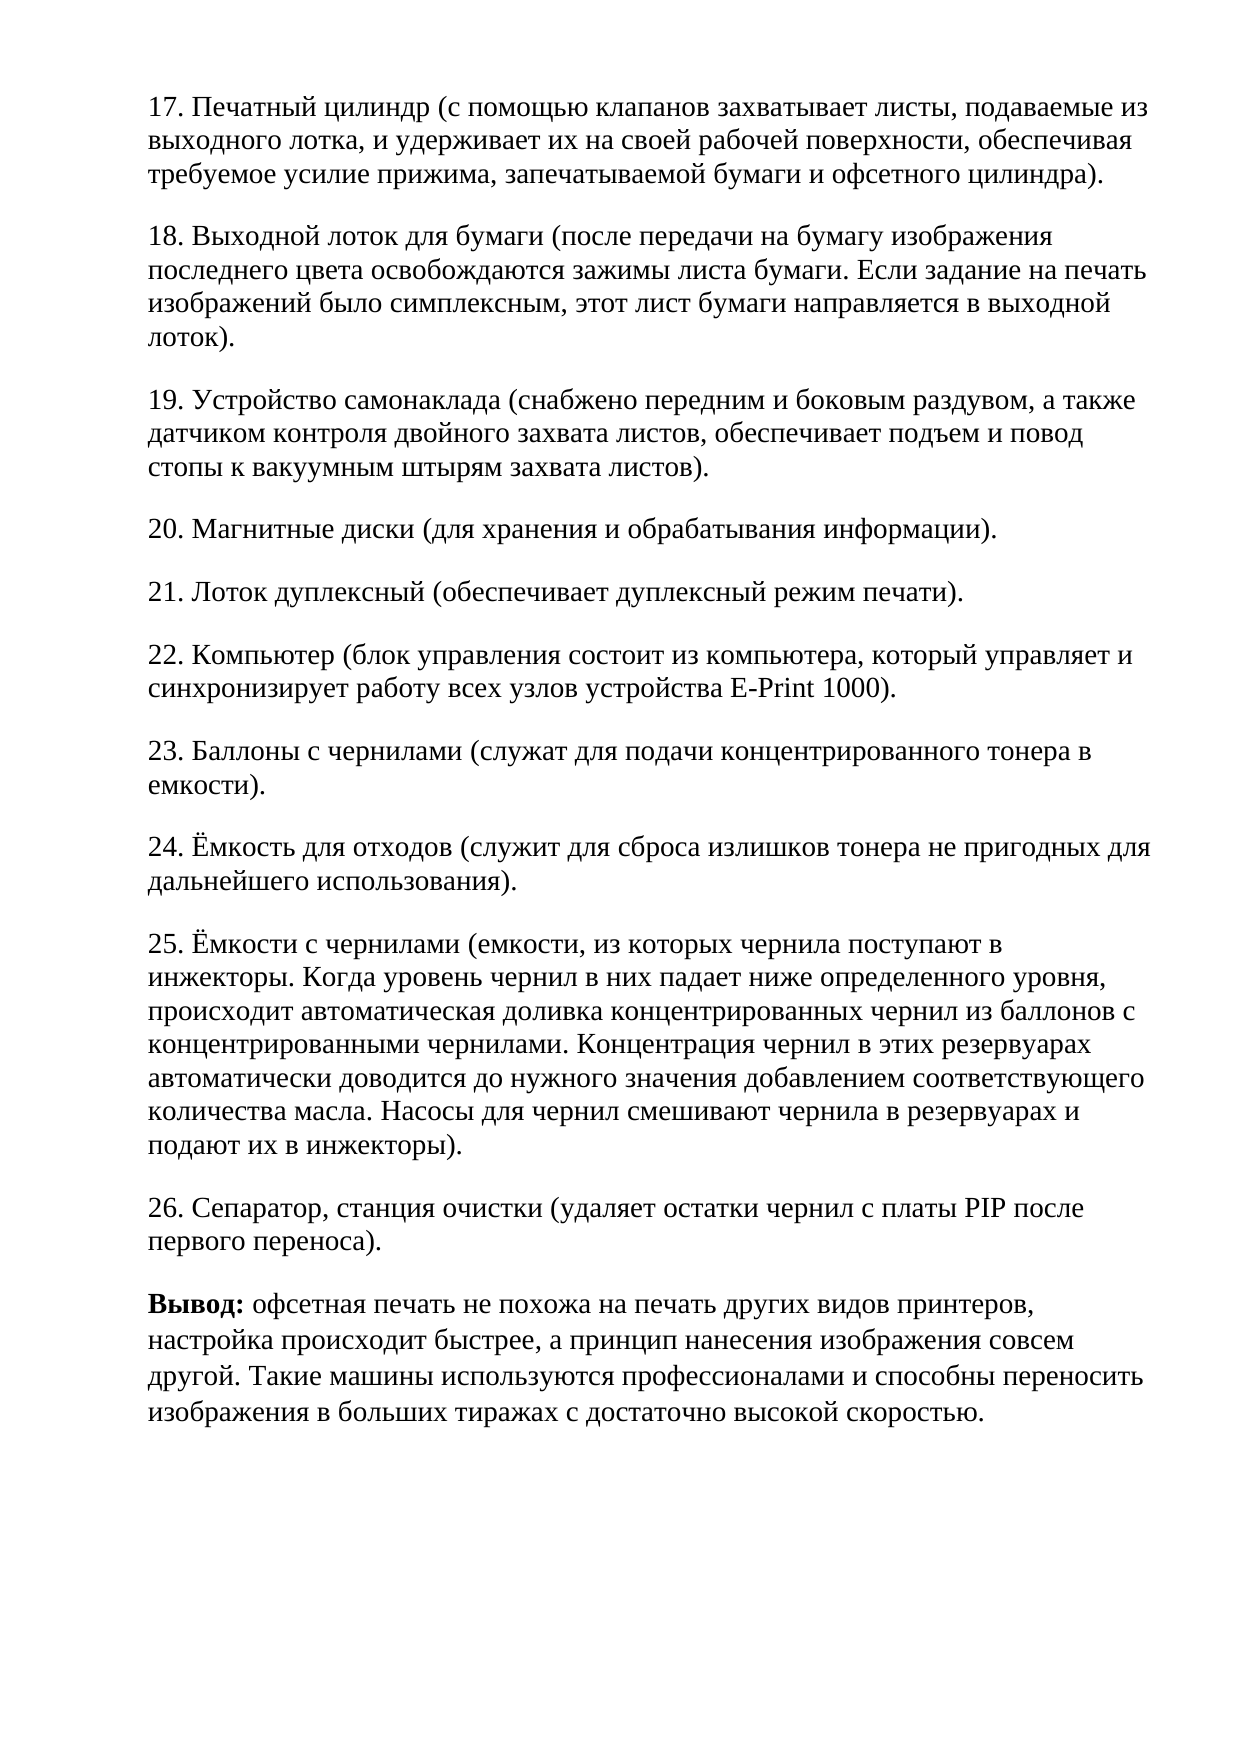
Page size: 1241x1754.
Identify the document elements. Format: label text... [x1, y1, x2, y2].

text 21. Лоток дуплексный (обеспечивает дуплексный режим печати). [148, 574, 1152, 608]
text 25. Ёмкости с чернилами (емкости, из которых чернила поступают в инжекторы. Когда уровень чернил в них падает ниже определенного уровня, происходит автоматическая доливка концентрированных чернил из баллонов с концентрированными чернилами. Концентрация чернил в этих резервуарах автоматически доводится до нужного значения добавлением соответствующего количества масла. Насосы для чернил смешивают чернила в резервуарах и подают их в инжекторы). [148, 926, 1152, 1161]
text 26. Сепаратор, станция очистки (удаляет остатки чернил с платы РIР после первого переноса). [148, 1190, 1152, 1257]
text 18. Выходной лоток для бумаги (после передачи на бумагу изображения последнего цвета освобождаются зажимы листа бумаги. Если задание на печать изображений было симплексным, этот лист бумаги направляется в выходной лоток). [148, 218, 1152, 353]
text 23. Баллоны с чернилами (служат для подачи концентрированного тонера в емкости). [148, 733, 1152, 800]
text 24. Ёмкость для отходов (служит для сброса излишков тонера не пригодных для дальнейшего использования). [148, 829, 1152, 897]
text 17. Печатный цилиндр (с помощью клапанов захватывает листы, подаваемые из выходного лотка, и удерживает их на своей рабочей поверхности, обеспечивая требуемое усилие прижима, запечатываемой бумаги и офсетного цилиндра). [148, 89, 1152, 189]
text Вывод: офсетная печать не похожа на печать других видов принтеров, настройка происходит быстрее, а принцип нанесения изображения совсем другой. Такие машины используются профессионалами и способны переносить изображения в больших тиражах с достаточно высокой скоростью. [148, 1286, 1152, 1428]
text 19. Устройство самонаклада (снабжено передним и боковым раздувом, а также датчиком контроля двойного захвата листов, обеспечивает подъем и повод стопы к вакуумным штырям захвата листов). [148, 382, 1152, 482]
text 20. Магнитные диски (для хранения и обрабатывания информации). [148, 512, 1152, 545]
text 22. Компьютер (блок управления состоит из компьютера, который управляет и синхронизирует работу всех узлов устройства E-Print 1000). [148, 637, 1152, 704]
